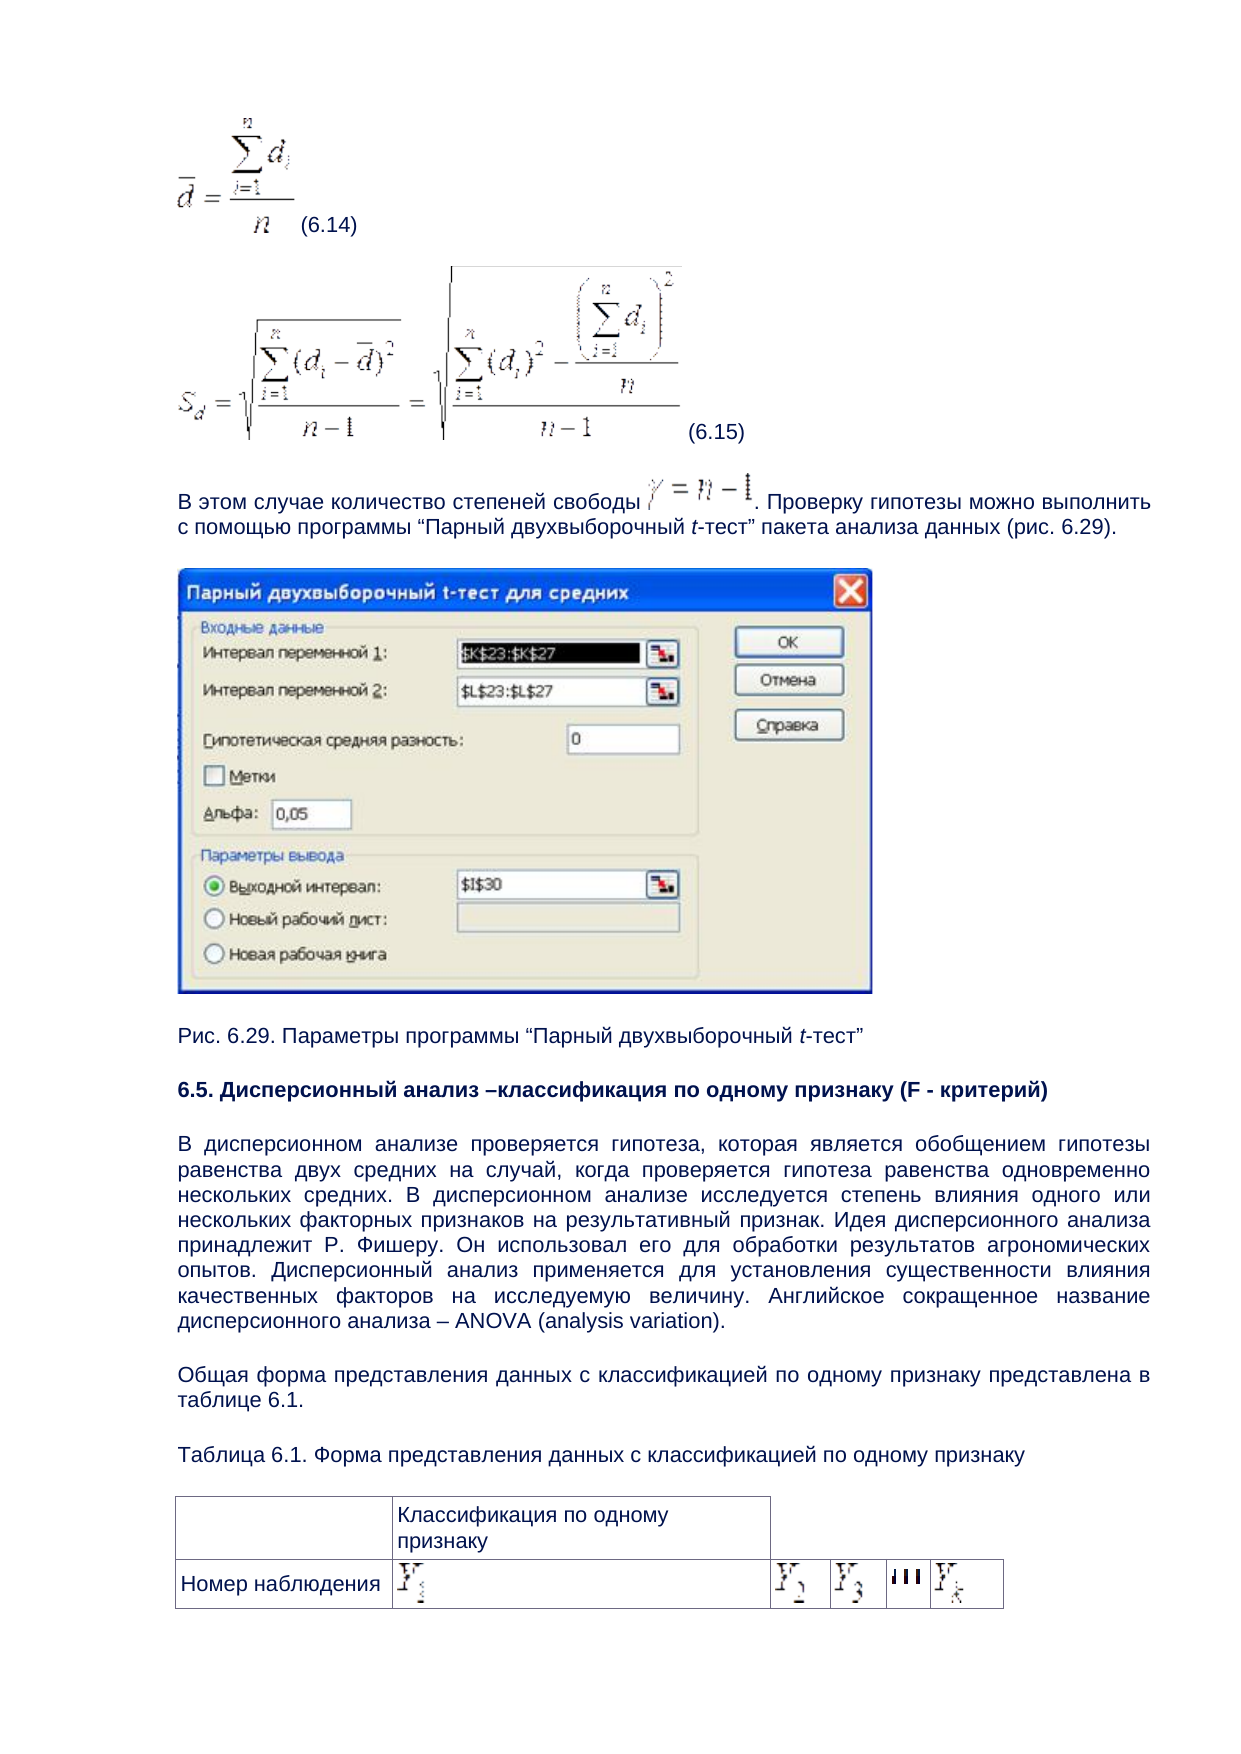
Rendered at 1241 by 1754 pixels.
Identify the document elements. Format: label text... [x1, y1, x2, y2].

text 6.5. Дисперсионный анализ –классификация по одному признаку (F - критерий) [177, 1077, 1152, 1102]
picture [177, 568, 873, 994]
picture [177, 118, 295, 233]
table_header Классификация по одному признаку [393, 1497, 770, 1559]
table_header [176, 1497, 392, 1559]
picture [890, 1569, 922, 1584]
table_cell Номер наблюдения [176, 1560, 392, 1608]
picture [647, 473, 754, 510]
text В этом случае количество степеней свободы . Проверку гипотезы можно выполнить с помощью программы “Парный двухвыборочный t-тест” пакета анализа данных (рис. 6.29). [177, 473, 1152, 539]
text Общая форма представления данных с классификацией по одному признаку представлена в таблице 6.1. [177, 1362, 1152, 1412]
table_cell [931, 1560, 1003, 1608]
picture [775, 1563, 807, 1603]
picture [397, 1563, 427, 1603]
text (6.14) [177, 118, 1152, 237]
table_cell [393, 1560, 770, 1608]
text В дисперсионном анализе проверяется гипотеза, которая является обобщением гипотезы равенства двух средних на случай, когда проверяется гипотеза равенства одновременно нескольких средних. В дисперсионном анализе исследуется степень влияния одного или нескольких факторных признаков на результативный признак. Идея дисперсионного анализа принадлежит Р. Фишеру. Он использовал его для обработки результатов агрономических опытов. Дисперсионный анализ применяется для установления существенности влияния качественных факторов на исследуемую величину. Английское сокращенное название дисперсионного анализа – ANOVA (analysis variation). [177, 1131, 1152, 1333]
picture [934, 1563, 966, 1603]
picture [834, 1563, 865, 1603]
text Рис. 6.29. Параметры программы “Парный двухвыборочный t-тест” [177, 1022, 1152, 1048]
text Таблица 6.1. Форма представления данных с классификацией по одному признаку [177, 1442, 1152, 1467]
picture [177, 266, 682, 440]
table_cell [831, 1560, 886, 1608]
table_cell [771, 1560, 830, 1608]
table_cell [887, 1560, 930, 1608]
